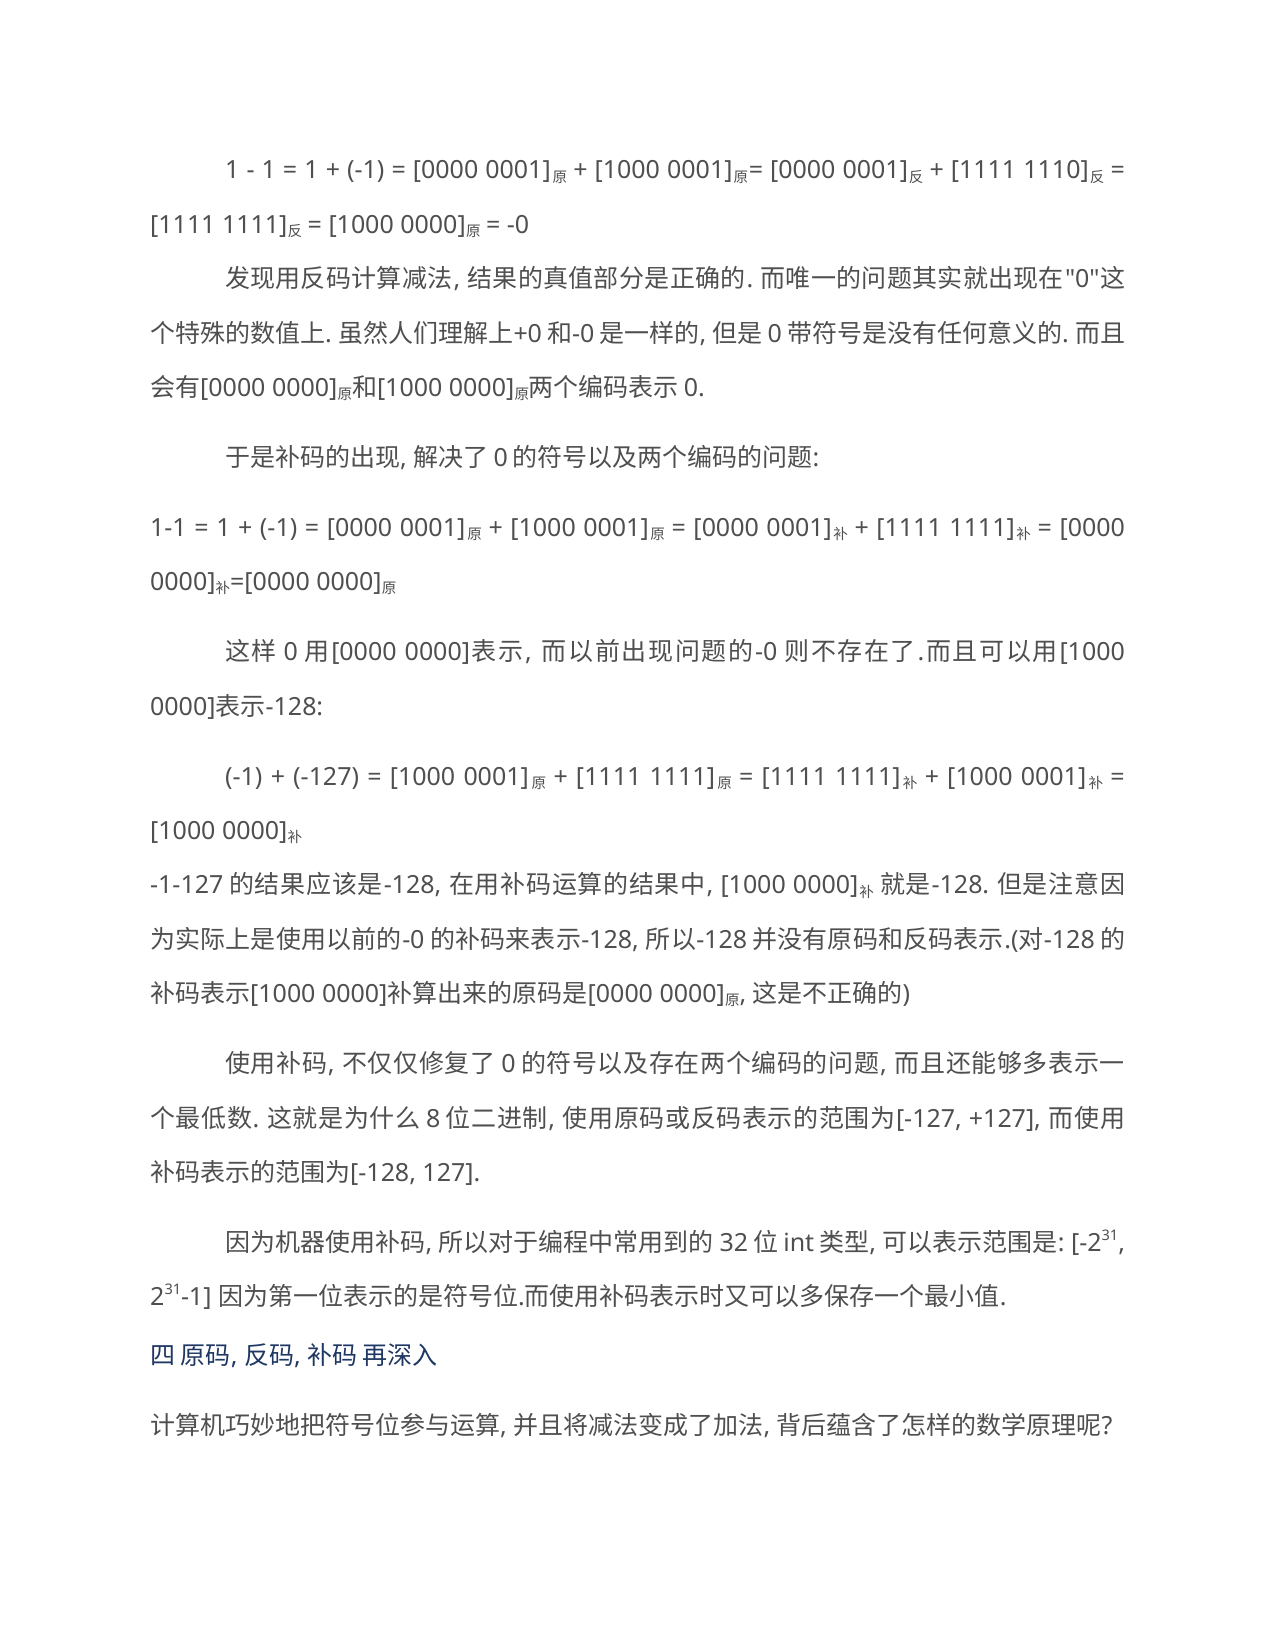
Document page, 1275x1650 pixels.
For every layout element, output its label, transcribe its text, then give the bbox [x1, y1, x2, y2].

text 计算机巧妙地把符号位参与运算, 并且将减法变成了加法, 背后蕴含了怎样的数学原理呢? [150, 1405, 1125, 1442]
text 发现用反码计算减法, 结果的真值部分是正确的. 而唯一的问题其实就出现在"0"这个特殊的数值上. 虽然人们理解上+0和-0是一样的, 但是0带符号是没有任何意义的. 而且会有[0000 0000]原和[1000 0000]原两个编码表示0. [150, 259, 1125, 404]
text -1-127的结果应该是-128, 在用补码运算的结果中, [1000 0000]补 就是-128. 但是注意因为实际上是使用以前的-0的补码来表示-128, 所以-128并没有原码和反码表示.(对-128的补码表示[1000 0000]补算出来的原码是[0000 0000]原, 这是不正确的) [150, 865, 1125, 1010]
subtitle 四 原码, 反码, 补码 再深入 [150, 1335, 1125, 1372]
text (-1) + (-127) = [1000 0001]原 + [1111 1111]原 = [1111 1111]补 + [1000 0001]补 = [1000 0000]补 [150, 756, 1125, 847]
text 这样0用[0000 0000]表示, 而以前出现问题的-0则不存在了.而且可以用[1000 0000]表示-128: [150, 632, 1125, 722]
text 1-1 = 1 + (-1) = [0000 0001]原 + [1000 0001]原 = [0000 0001]补 + [1111 1111]补 = [0000 0000]补=[0000 0000]原 [150, 507, 1125, 598]
text 因为机器使用补码, 所以对于编程中常用到的32位int类型, 可以表示范围是: [-231, 231-1] 因为第一位表示的是符号位.而使用补码表示时又可以多保存一个最小值. [150, 1222, 1125, 1313]
text 1 - 1 = 1 + (-1) = [0000 0001]原 + [1000 0001]原= [0000 0001]反 + [1111 1110]反 = [1111 1111]反 = [1000 0000]原 = -0 [150, 150, 1125, 241]
text 于是补码的出现, 解决了0的符号以及两个编码的问题: [150, 437, 1125, 474]
text 使用补码, 不仅仅修复了0的符号以及存在两个编码的问题, 而且还能够多表示一个最低数. 这就是为什么8位二进制, 使用原码或反码表示的范围为[-127, +127], 而使用补码表示的范围为[-128, 127]. [150, 1044, 1125, 1189]
